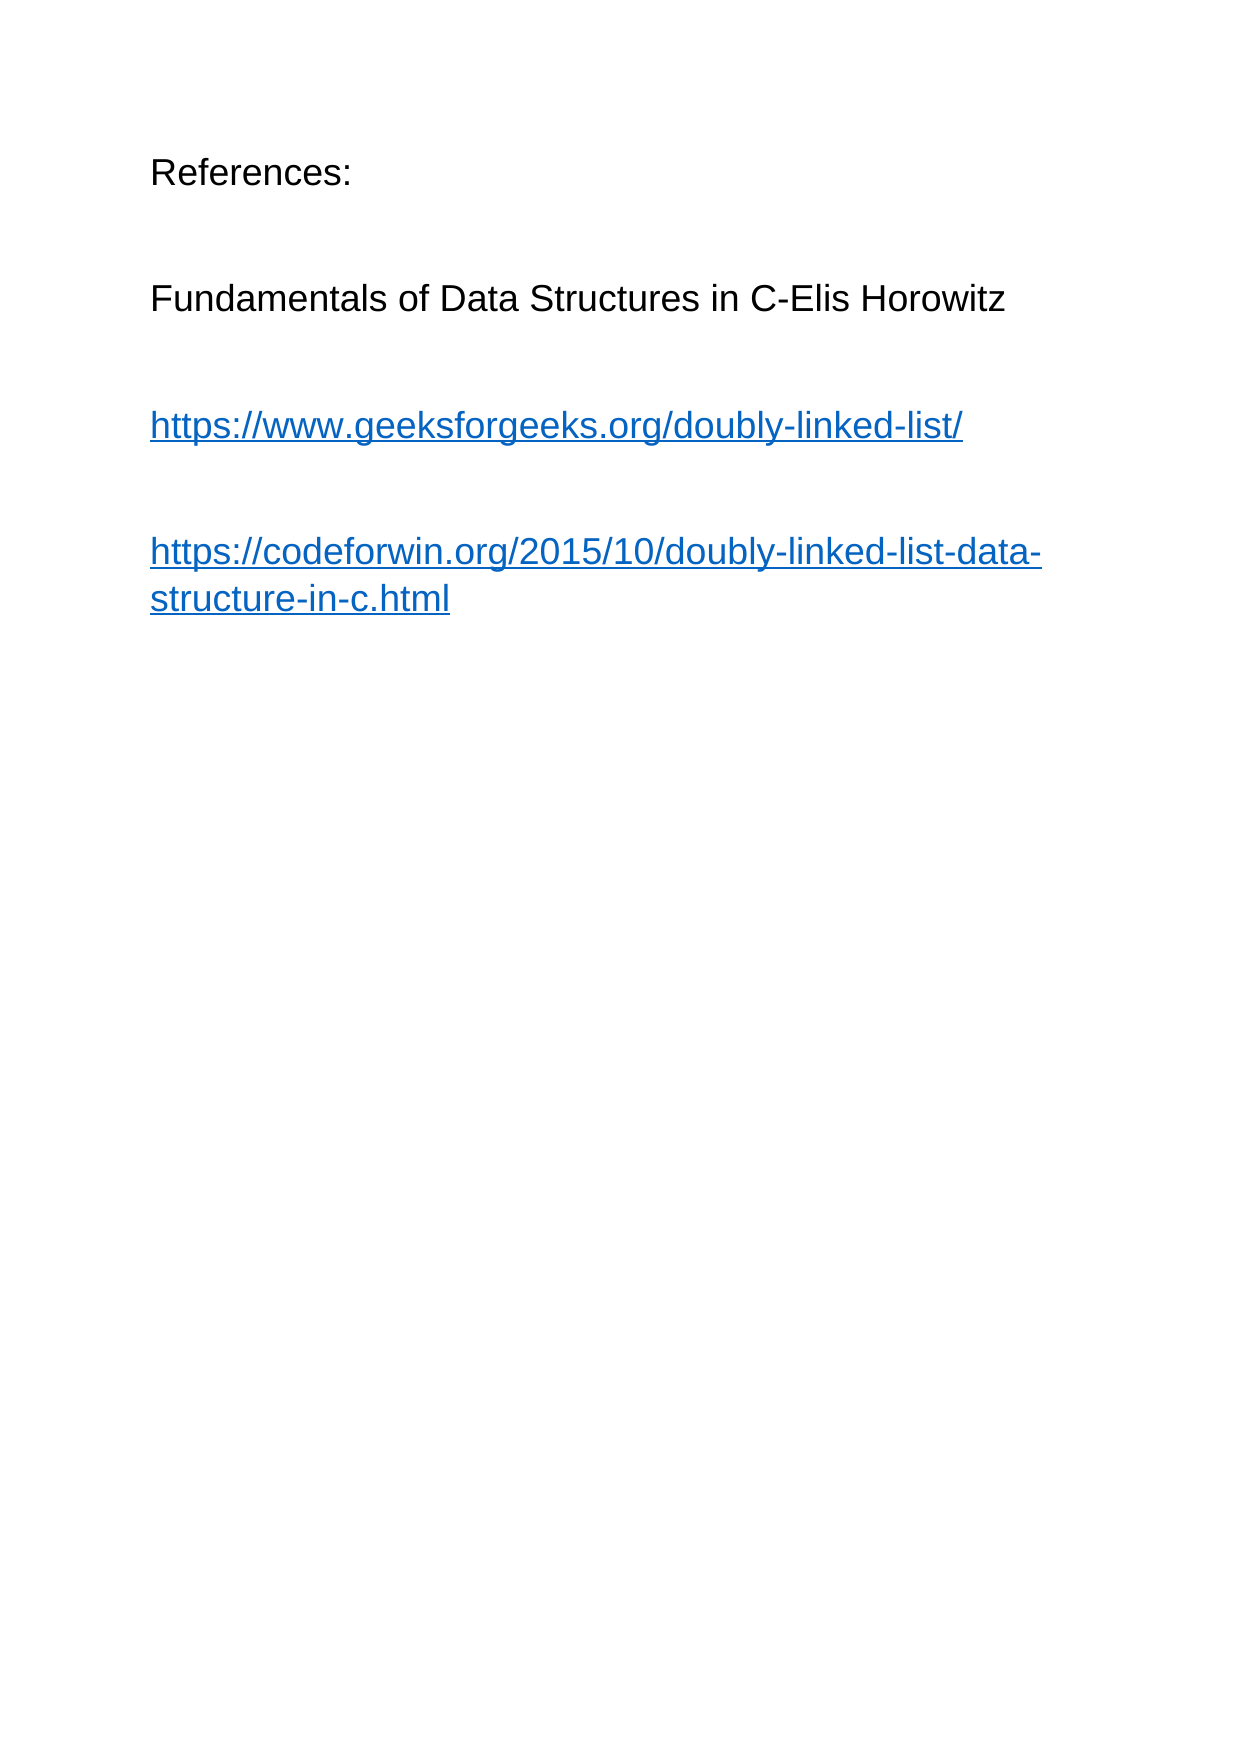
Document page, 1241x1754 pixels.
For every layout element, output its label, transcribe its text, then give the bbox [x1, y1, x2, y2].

text https://codeforwin.org/2015/10/doubly-linked-list-data-structure-in-c.html [150, 529, 1090, 619]
text https://www.geeksforgeeks.org/doubly-linked-list/ [150, 403, 1090, 446]
text Fundamentals of Data Structures in C-Elis Horowitz [150, 276, 1090, 319]
text References: [150, 150, 1090, 193]
